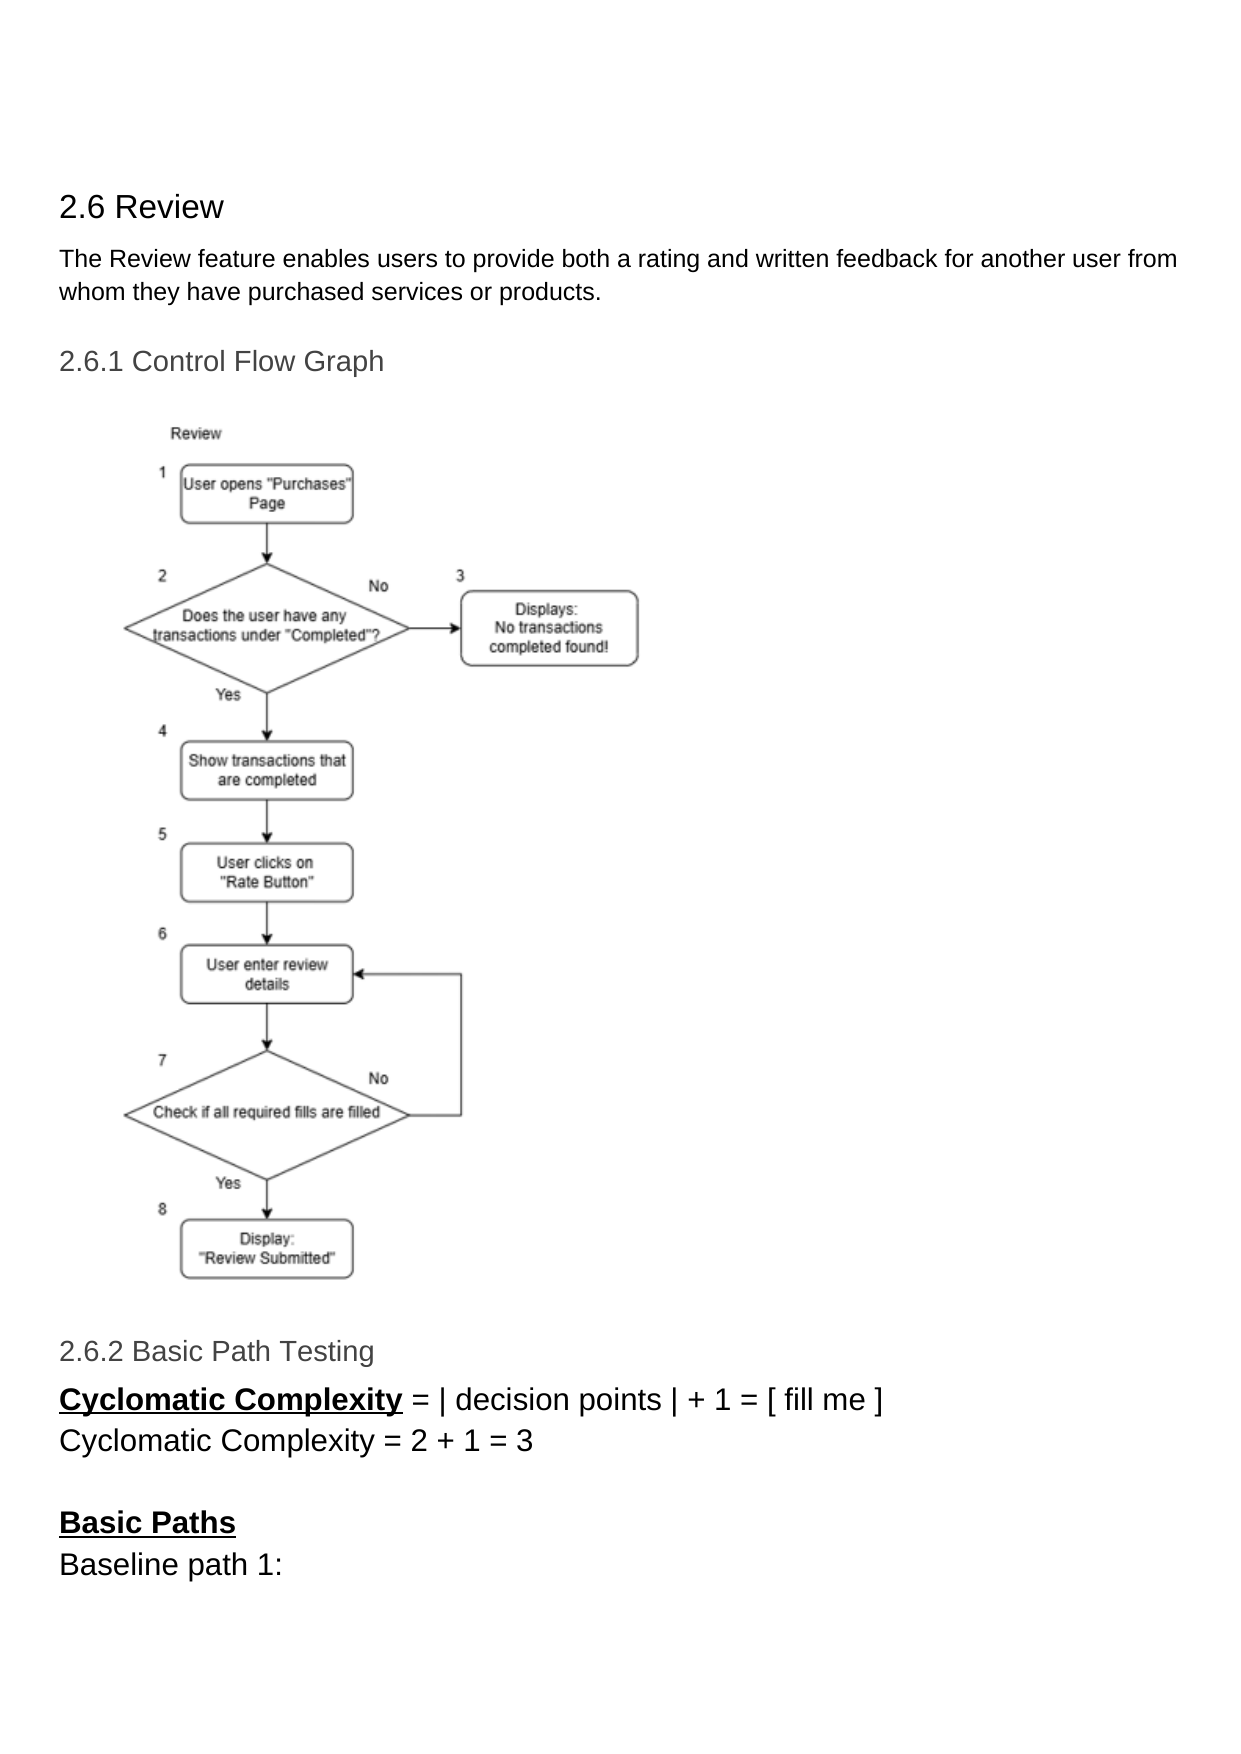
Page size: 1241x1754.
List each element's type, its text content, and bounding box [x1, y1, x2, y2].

text Cyclomatic Complexity = 2 + 1 = 3 [59, 1422, 1181, 1458]
text Baseline path 1: [59, 1546, 1181, 1582]
text Basic Paths [59, 1504, 1181, 1540]
text The Review feature enables users to provide both a rating and written feedback for another user from whom they have purchased services or products. [59, 244, 1181, 306]
subtitle 2.6.2 Basic Path Testing [59, 1334, 1181, 1367]
picture [58, 390, 694, 1297]
text Cyclomatic Complexity = | decision points | + 1 = [ fill me ] [59, 1381, 1181, 1417]
subtitle 2.6 Review [59, 187, 1181, 226]
subtitle 2.6.1 Control Flow Graph [59, 343, 1181, 377]
